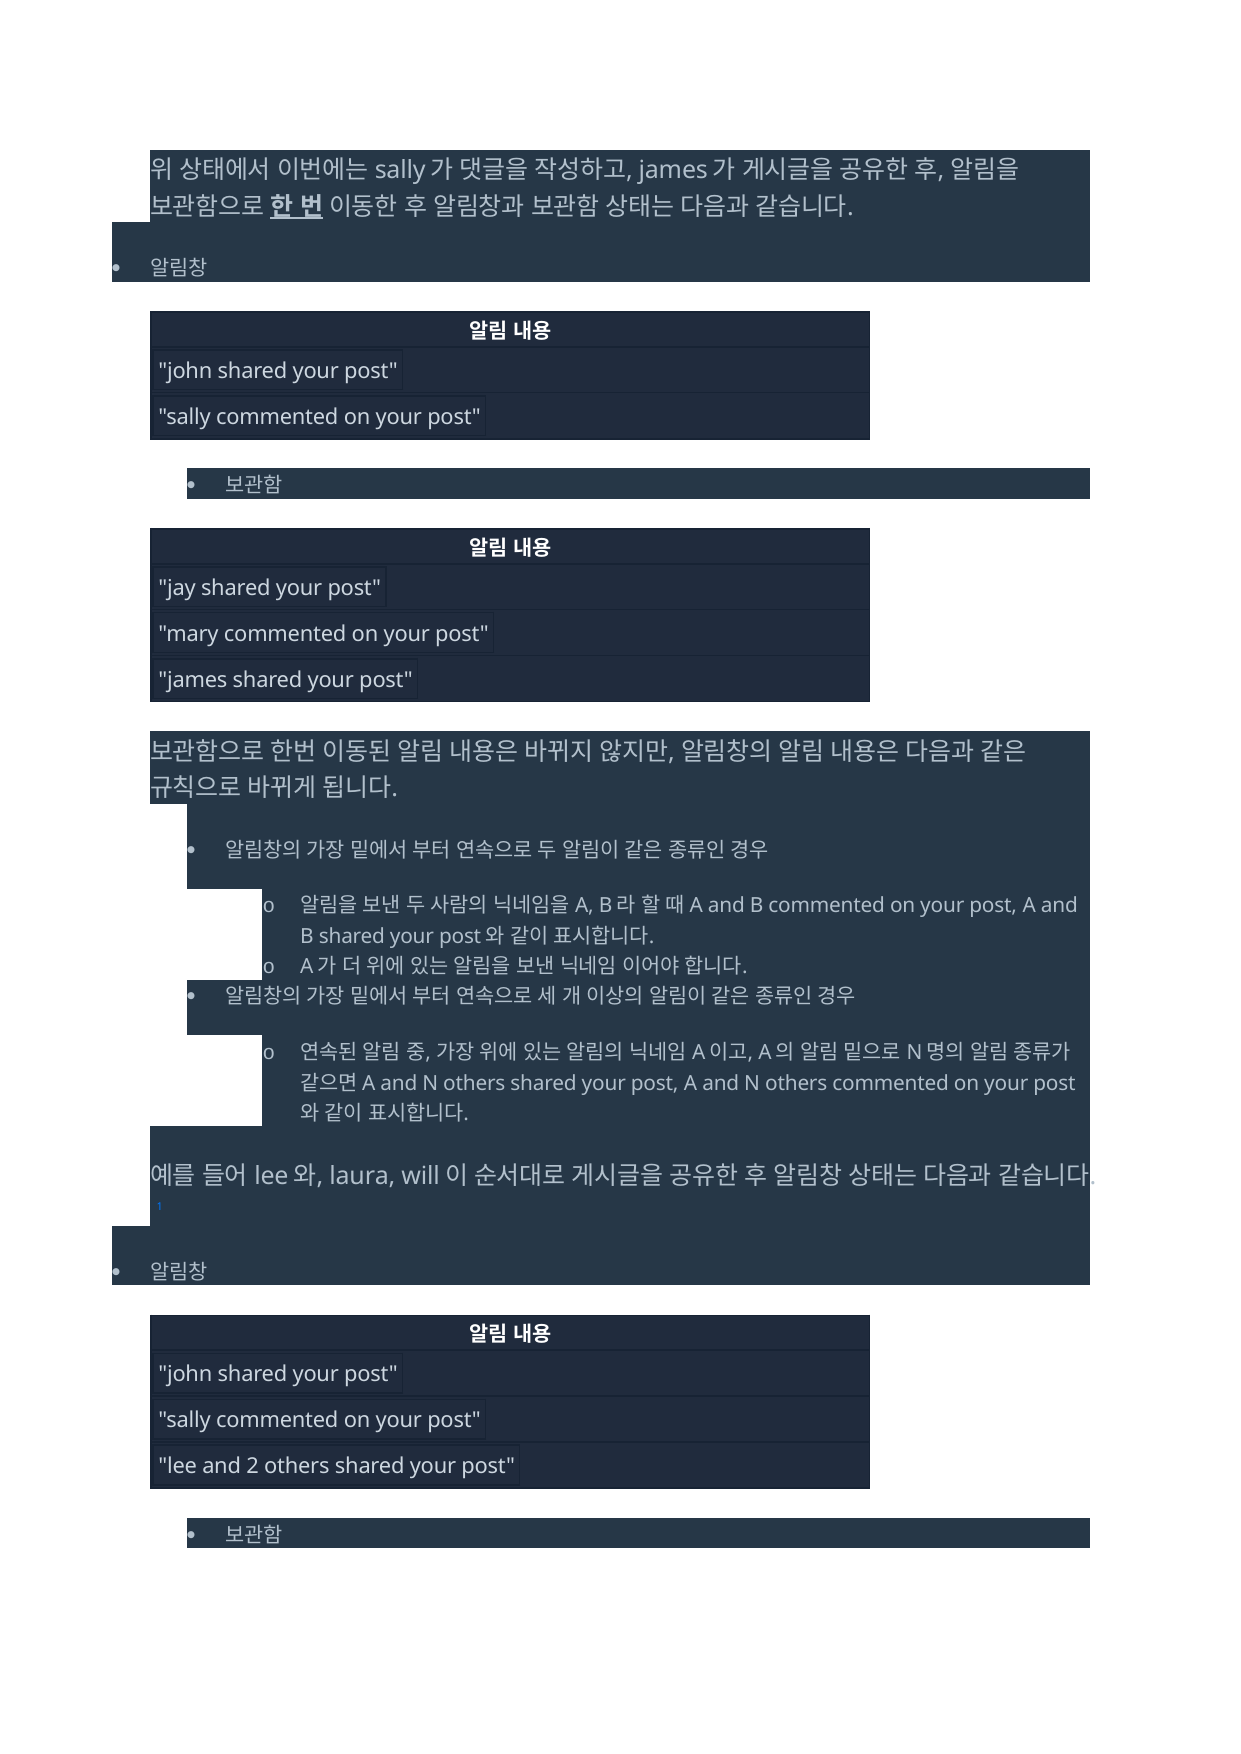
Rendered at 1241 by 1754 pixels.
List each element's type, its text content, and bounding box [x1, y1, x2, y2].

list 알림창의 가장 밑에서 부터 연속으로 세 개 이상의 알림이 같은 종류인 경우 [187, 980, 1090, 1035]
list 연속된 알림 중, 가장 위에 있는 알림의 닉네임 A이고, A의 알림 밑으로 N명의 알림 종류가 같으면 A and N others shared your post, A and N others commented on your post와 같이 표시합니다. [262, 1035, 1090, 1126]
list 보관함 [187, 1518, 1090, 1548]
text 보관함으로 한번 이동된 알림 내용은 바뀌지 않지만, 알림창의 알림 내용은 다음과 같은 규칙으로 바뀌게 됩니다. [150, 731, 1090, 804]
table_header 알림 내용 [152, 313, 869, 346]
table_header 알림 내용 [152, 530, 869, 563]
list 알림창 [112, 1255, 1090, 1285]
table_cell "sally commented on your post" [152, 1397, 869, 1441]
text 예를 들어 lee와, laura, will이 순서대로 게시글을 공유한 후 알림창 상태는 다음과 같습니다. 1 [150, 1156, 1090, 1226]
list 알림창의 가장 밑에서 부터 연속으로 두 알림이 같은 종류인 경우 [187, 833, 1090, 889]
table_cell "james shared your post" [152, 656, 869, 701]
table_cell "lee and 2 others shared your post" [152, 1443, 869, 1487]
list 보관함 [187, 468, 1090, 499]
table_cell "john shared your post" [152, 1351, 869, 1395]
table_header 알림 내용 [152, 1316, 869, 1349]
table_cell "jay shared your post" [152, 565, 869, 609]
list A가 더 위에 있는 알림을 보낸 닉네임 이어야 합니다. [262, 949, 1090, 980]
list 알림창 [112, 252, 1090, 282]
text 위 상태에서 이번에는 sally가 댓글을 작성하고, james가 게시글을 공유한 후, 알림을 보관함으로 한 번 이동한 후 알림창과 보관함 상태는 다음과 같습니다. [150, 150, 1090, 222]
table_cell "mary commented on your post" [152, 610, 869, 655]
list 알림을 보낸 두 사람의 닉네임을 A, B라 할 때 A and B commented on your post, A and B shared your post와 같이 표시합니다. [262, 889, 1090, 949]
table_cell "sally commented on your post" [152, 393, 869, 438]
table_cell "john shared your post" [152, 348, 869, 392]
